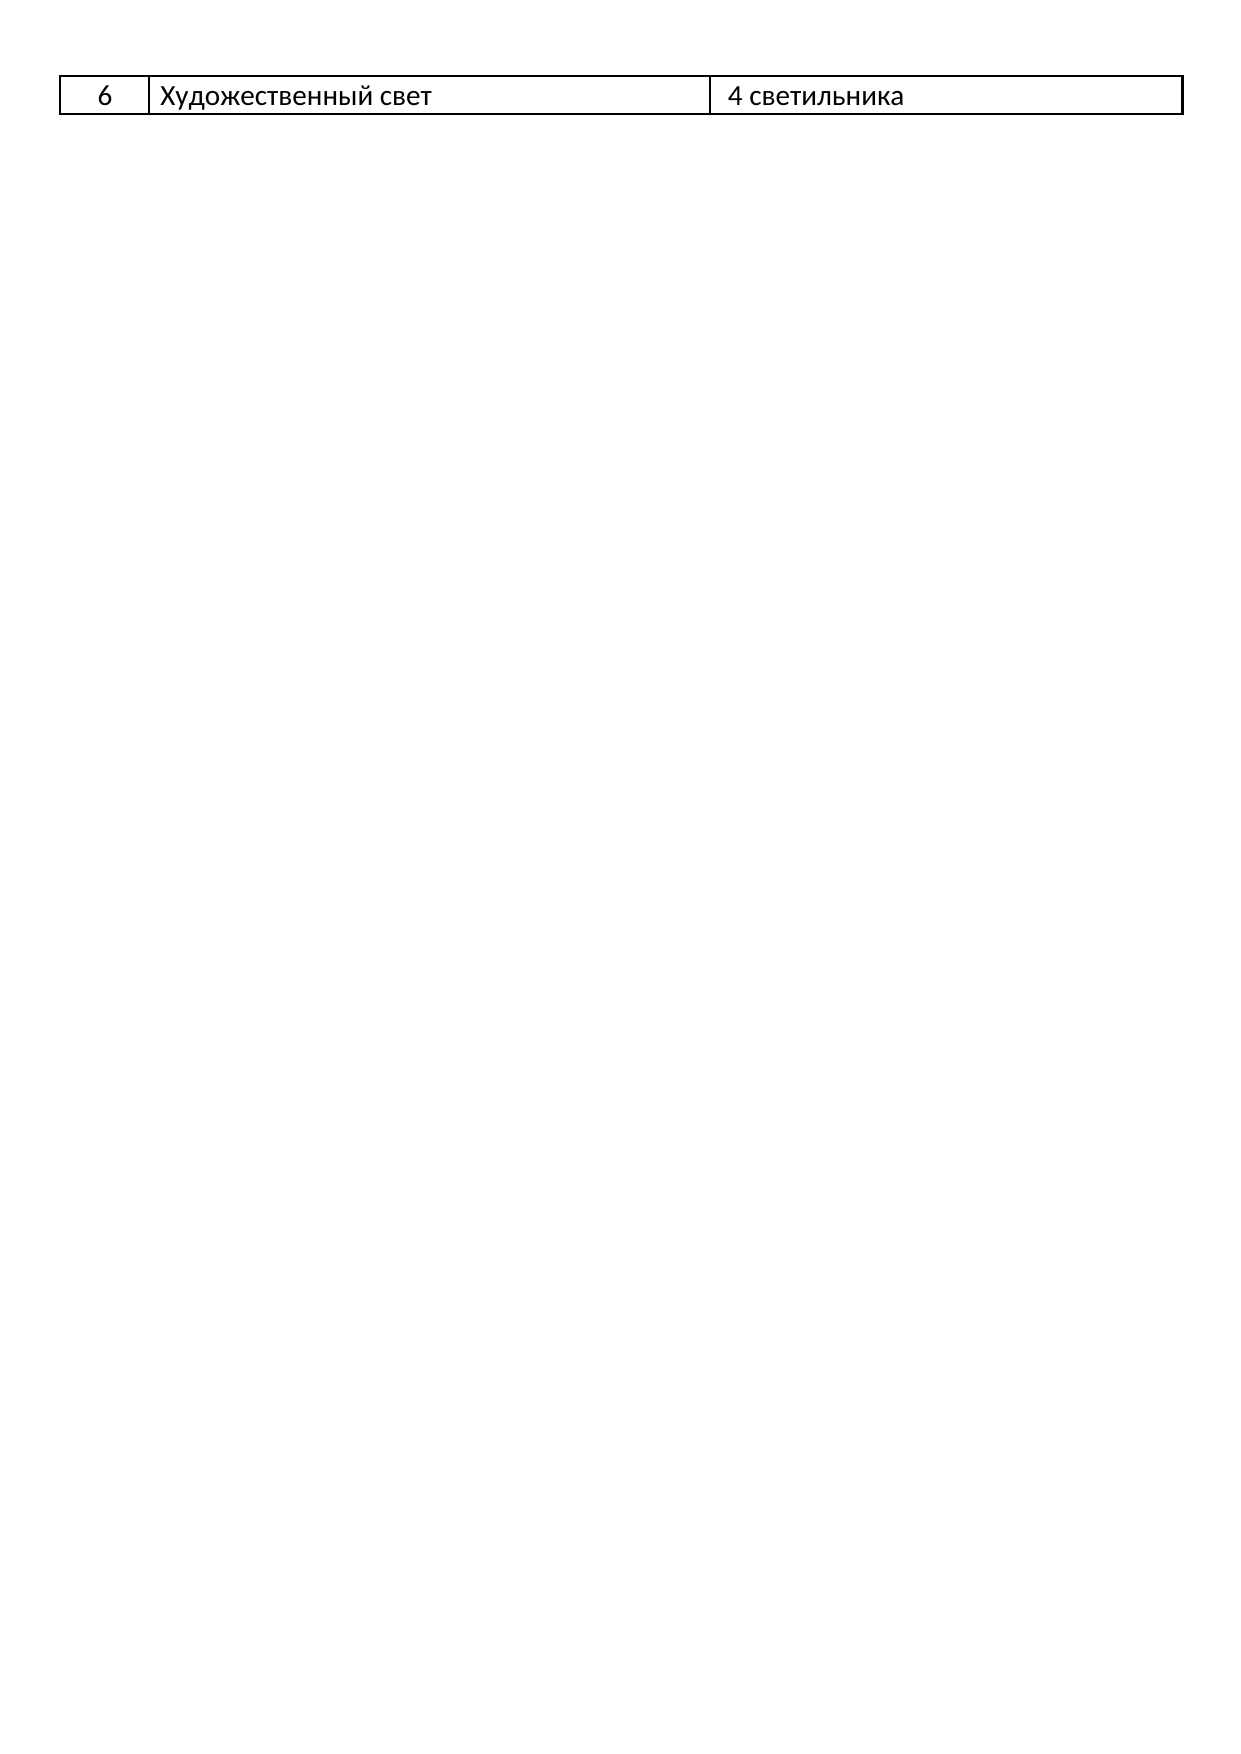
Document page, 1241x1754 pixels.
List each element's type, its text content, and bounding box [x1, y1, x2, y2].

table_cell 4 светильника [711, 77, 1181, 113]
table_cell 6 [61, 77, 148, 113]
table_cell Художественный свет [150, 77, 709, 113]
